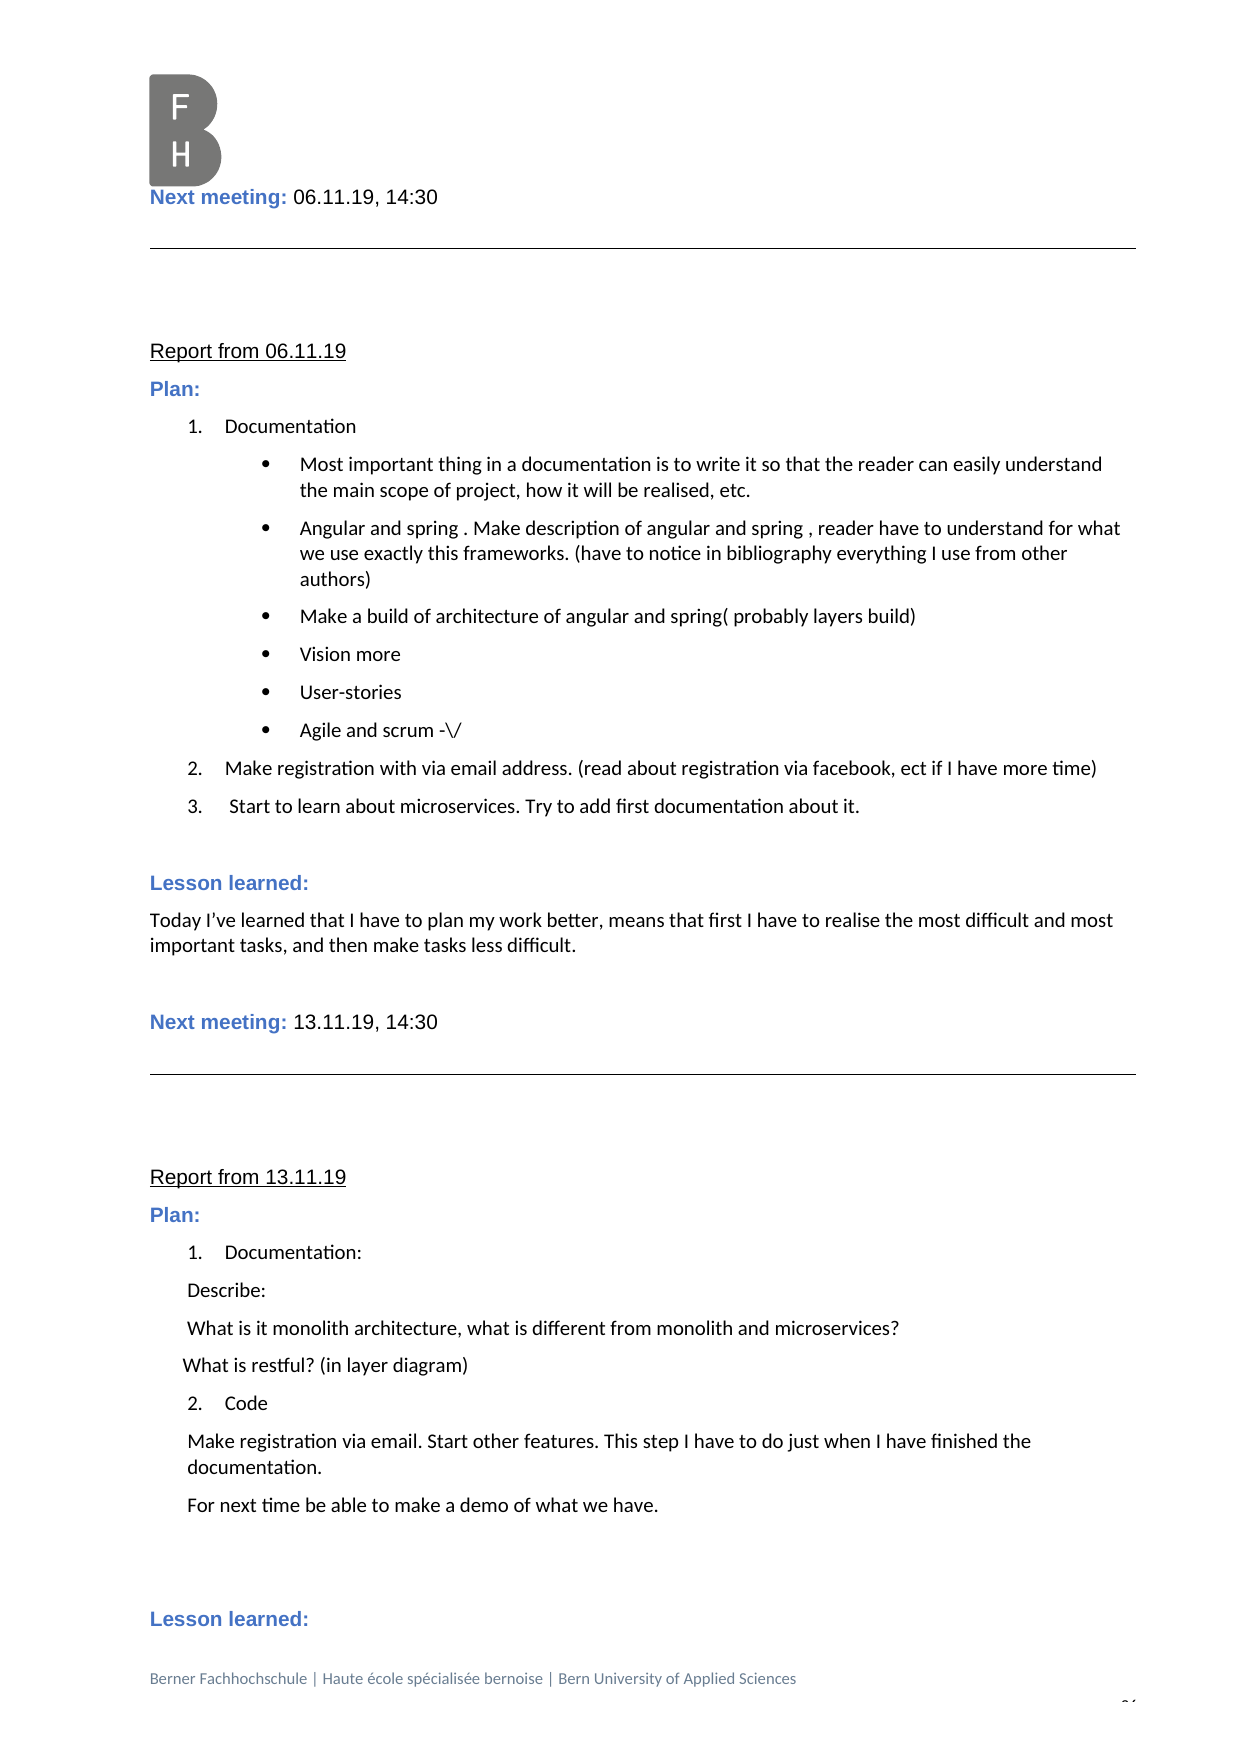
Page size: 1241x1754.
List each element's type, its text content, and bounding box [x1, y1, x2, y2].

text Describe: [187, 1277, 1136, 1302]
list Code [187, 1391, 1136, 1416]
list Documentation [187, 414, 1136, 439]
text Plan: [149, 376, 1136, 401]
text Today I’ve learned that I have to plan my work better, means that first I have to realise the most difficult and most important tasks, and then make tasks less difficult. [149, 907, 1136, 958]
text Lesson learned: [149, 1606, 1136, 1631]
list Angular and spring . Make description of angular and spring , reader have to understand for what we use exactly this frameworks. (have to notice in bibliography everything I use from other authors) [262, 515, 1136, 591]
text Report from 06.11.19 [149, 338, 1136, 363]
list Most important thing in a documentation is to write it so that the reader can easily understand the main scope of project, how it will be realised, etc. [262, 452, 1136, 502]
text Plan: [149, 1201, 1136, 1226]
text What is restful? (in layer diagram) [149, 1353, 1136, 1378]
list Start to learn about microservices. Try to add first documentation about it. [187, 793, 1136, 819]
list Make registration with via email address. (read about registration via facebook, ect if I have more time) [187, 755, 1136, 781]
list Vision more [262, 642, 1136, 667]
list Agile and scrum -\/ [262, 717, 1136, 743]
text Lesson learned: [149, 869, 1136, 894]
text For next time be able to make a demo of what we have. [187, 1492, 1136, 1517]
list User-stories [262, 679, 1136, 705]
text What is it monolith architecture, what is different from monolith and microservices? [149, 1315, 1136, 1340]
text Next meeting: 06.11.19, 14:30 [149, 183, 1136, 208]
list Documentation: [187, 1239, 1136, 1264]
text Report from 13.11.19 [149, 1163, 1136, 1188]
text Next meeting: 13.11.19, 14:30 [149, 1008, 1136, 1034]
list Make a build of architecture of angular and spring( probably layers build) [262, 604, 1136, 629]
text Make registration via email. Start other features. This step I have to do just when I have finished the documentation. [187, 1428, 1136, 1479]
